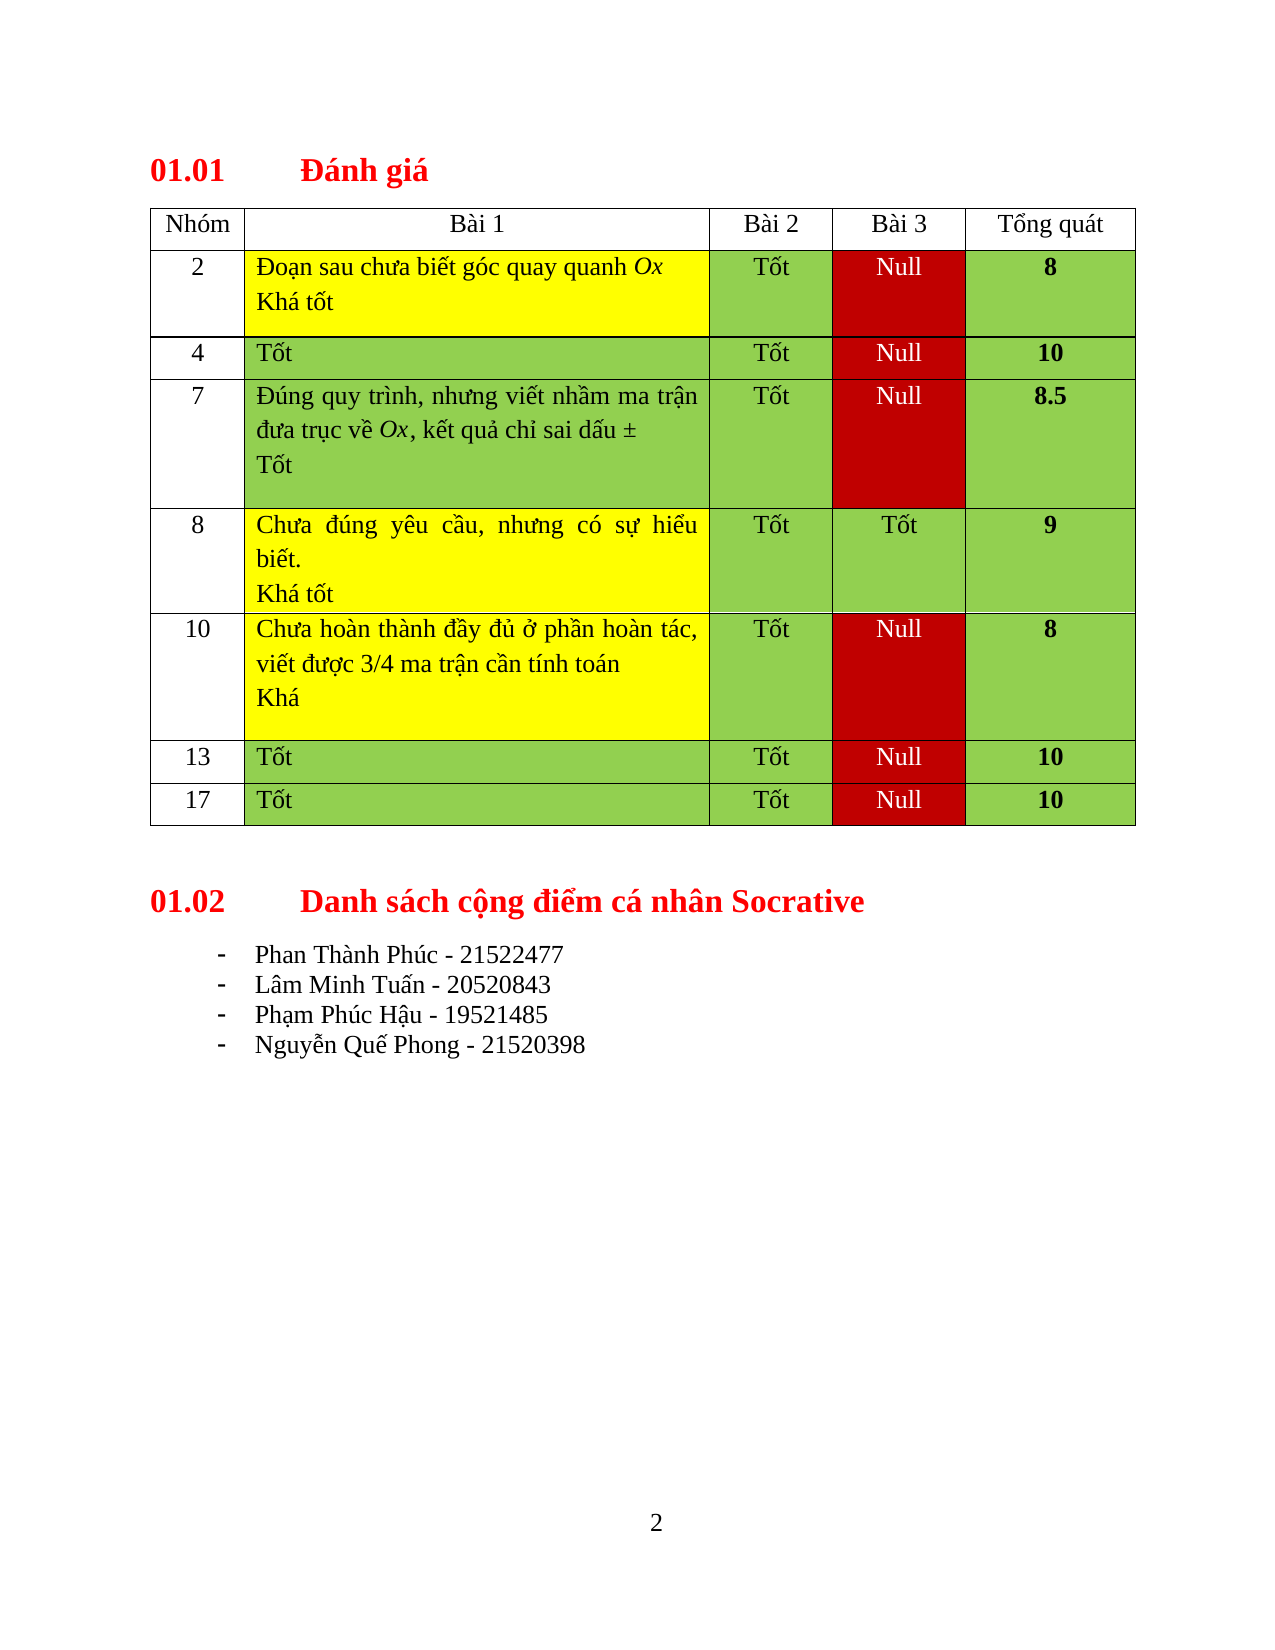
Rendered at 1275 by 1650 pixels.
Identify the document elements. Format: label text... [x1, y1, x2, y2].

table_cell Tốt [710, 509, 832, 612]
table_cell 9 [966, 509, 1135, 612]
text Nguyễn Quế Phong - 21520398 [217, 1029, 1125, 1059]
table_cell Tốt [245, 741, 709, 783]
table_cell 13 [151, 741, 244, 783]
subtitle Đánh giá [150, 150, 1125, 188]
table_cell 10 [966, 741, 1135, 783]
table_cell Null [833, 251, 965, 336]
text Phan Thành Phúc - 21522477 [217, 939, 1125, 969]
table_cell 8 [966, 251, 1135, 336]
table_cell 4 [151, 338, 244, 379]
table_cell Tốt [710, 251, 832, 336]
table_cell Null [833, 614, 965, 740]
table_cell 10 [151, 614, 244, 740]
table_header Bài 1 [245, 209, 709, 250]
table_cell 10 [966, 784, 1135, 825]
table_header Nhóm [151, 209, 244, 250]
table_cell Đúng quy trình, nhưng viết nhầm ma trận đưa trục về , kết quả chỉ sai dấu Tốt [245, 380, 709, 508]
text Lâm Minh Tuấn - 20520843 [217, 969, 1125, 999]
text Phạm Phúc Hậu - 19521485 [217, 999, 1125, 1029]
table_cell 8 [151, 509, 244, 612]
table_cell Tốt [710, 784, 832, 825]
table_cell 17 [151, 784, 244, 825]
table_cell 10 [966, 338, 1135, 379]
table_header Tổng quát [966, 209, 1135, 250]
table_cell Tốt [710, 380, 832, 508]
subtitle Danh sách cộng điểm cá nhân Socrative [150, 881, 1125, 919]
table_cell 2 [151, 251, 244, 336]
table_cell Tốt [833, 509, 965, 612]
table_cell 7 [151, 380, 244, 508]
table_cell Chưa hoàn thành đầy đủ ở phần hoàn tác, viết được 3/4 ma trận cần tính toán Khá [245, 614, 709, 740]
table_cell Tốt [710, 614, 832, 740]
table_cell Null [833, 741, 965, 783]
table_cell Tốt [710, 741, 832, 783]
table_cell Tốt [245, 784, 709, 825]
table_header Bài 3 [833, 209, 965, 250]
table_header Bài 2 [710, 209, 832, 250]
table_cell Chưa đúng yêu cầu, nhưng có sự hiểu biết. Khá tốt [245, 509, 709, 612]
table_cell Tốt [245, 338, 709, 379]
table_cell Null [833, 380, 965, 508]
table_cell Tốt [710, 338, 832, 379]
table_cell 8.5 [966, 380, 1135, 508]
table_cell Đoạn sau chưa biết góc quay quanh Khá tốt [245, 251, 709, 336]
table_cell Null [833, 338, 965, 379]
table_cell 8 [966, 614, 1135, 740]
table_cell Null [833, 784, 965, 825]
